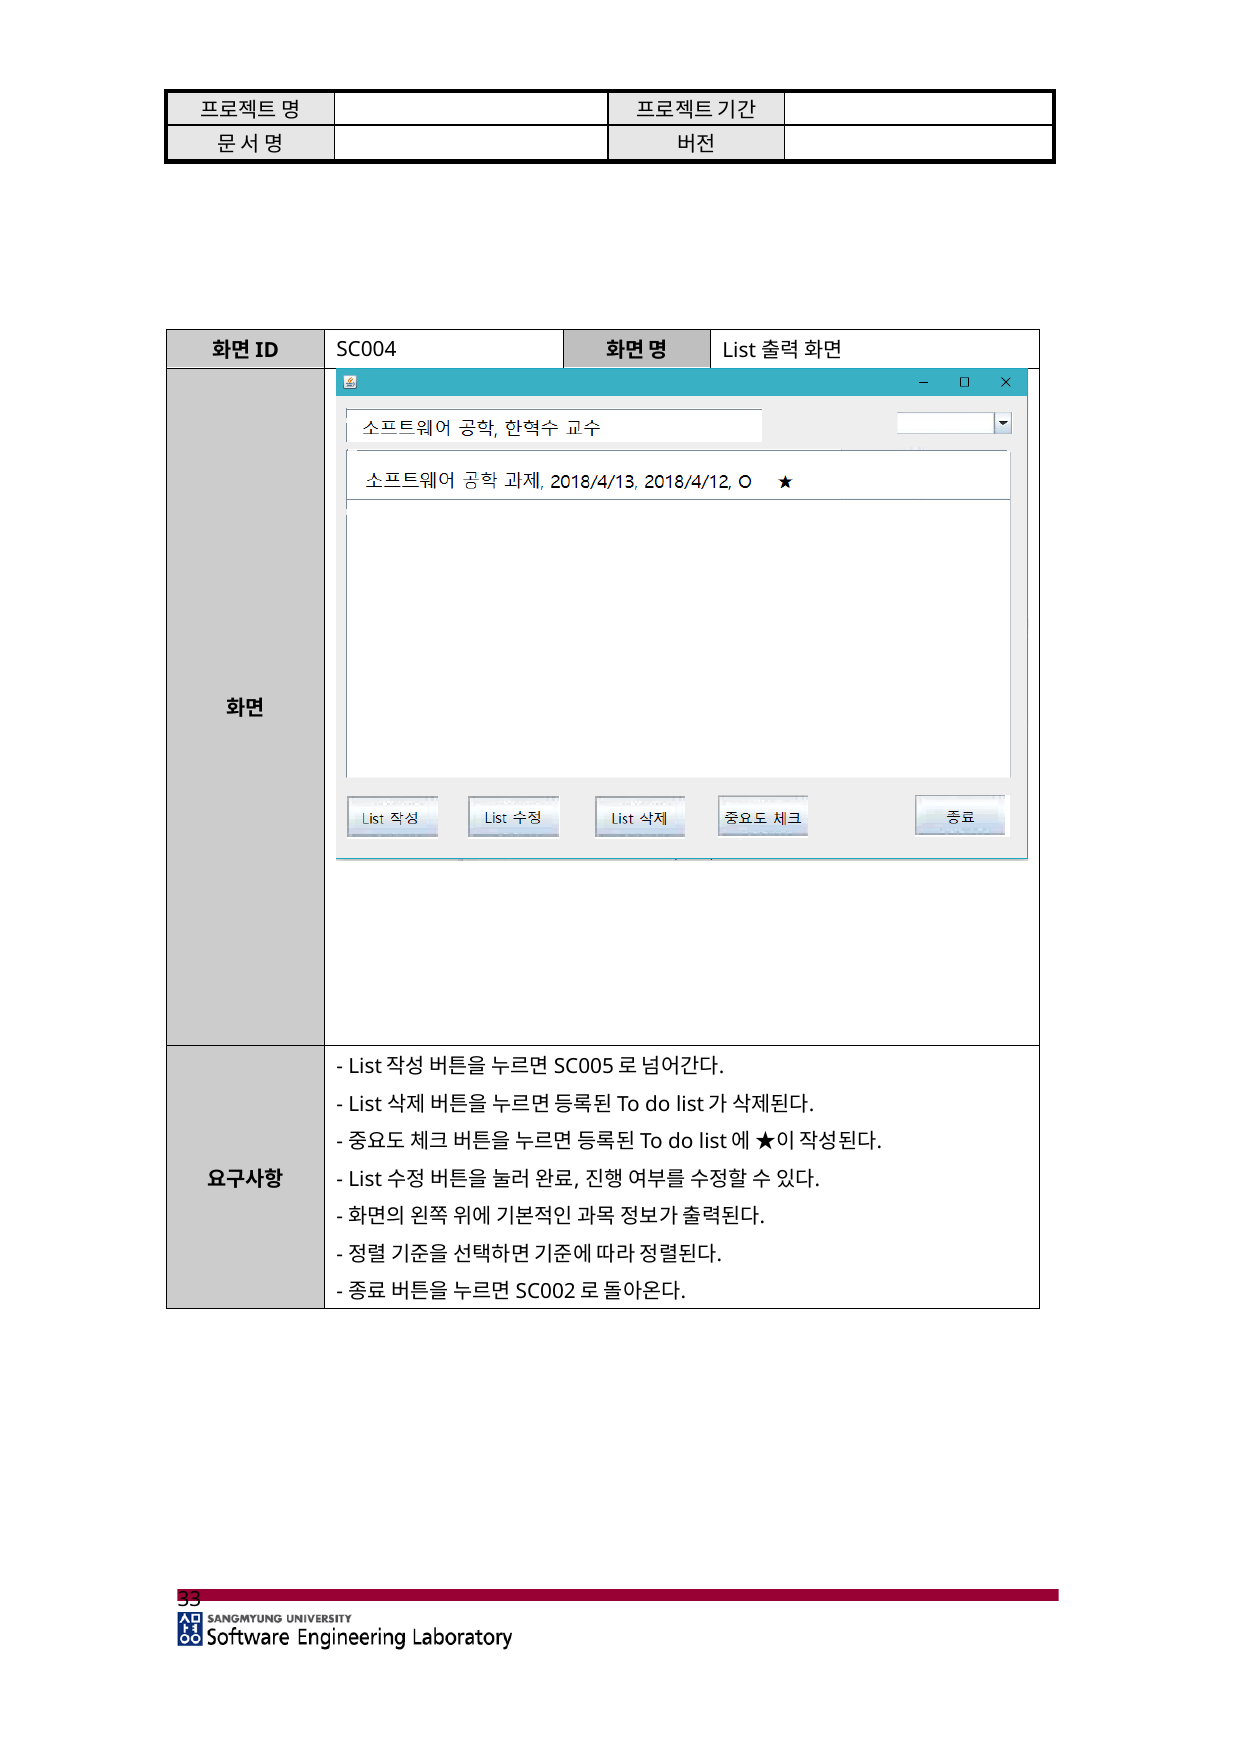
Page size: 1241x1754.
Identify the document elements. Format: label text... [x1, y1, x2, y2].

table_header 화면 ID [167, 330, 324, 367]
table_cell [325, 369, 1039, 1045]
table_header List 출력 화면 [711, 330, 1039, 367]
picture [177, 1612, 515, 1651]
table_cell 요구사항 [167, 1046, 324, 1308]
table_header 화면 명 [564, 330, 710, 367]
table_header SC004 [325, 330, 563, 367]
table_cell List작성 버튼을 누르면 SC005로 넘어간다. List 삭제 버튼을 누르면 등록된 To do list가 삭제된다. 중요도 체크 버튼을 누르면 등록된 To do list에 ★이 작성된다. List 수정 버튼을 눌러 완료, 진행 여부를 수정할 수 있다. 화면의 왼쪽 위에 기본적인 과목 정보가 출력된다. 정렬 기준을 선택하면 기준에 따라 정렬된다. 종료 버튼을 누르면 SC002로 돌아온다. [325, 1046, 1039, 1308]
picture [336, 368, 1029, 861]
table_cell 화면 [167, 369, 324, 1045]
